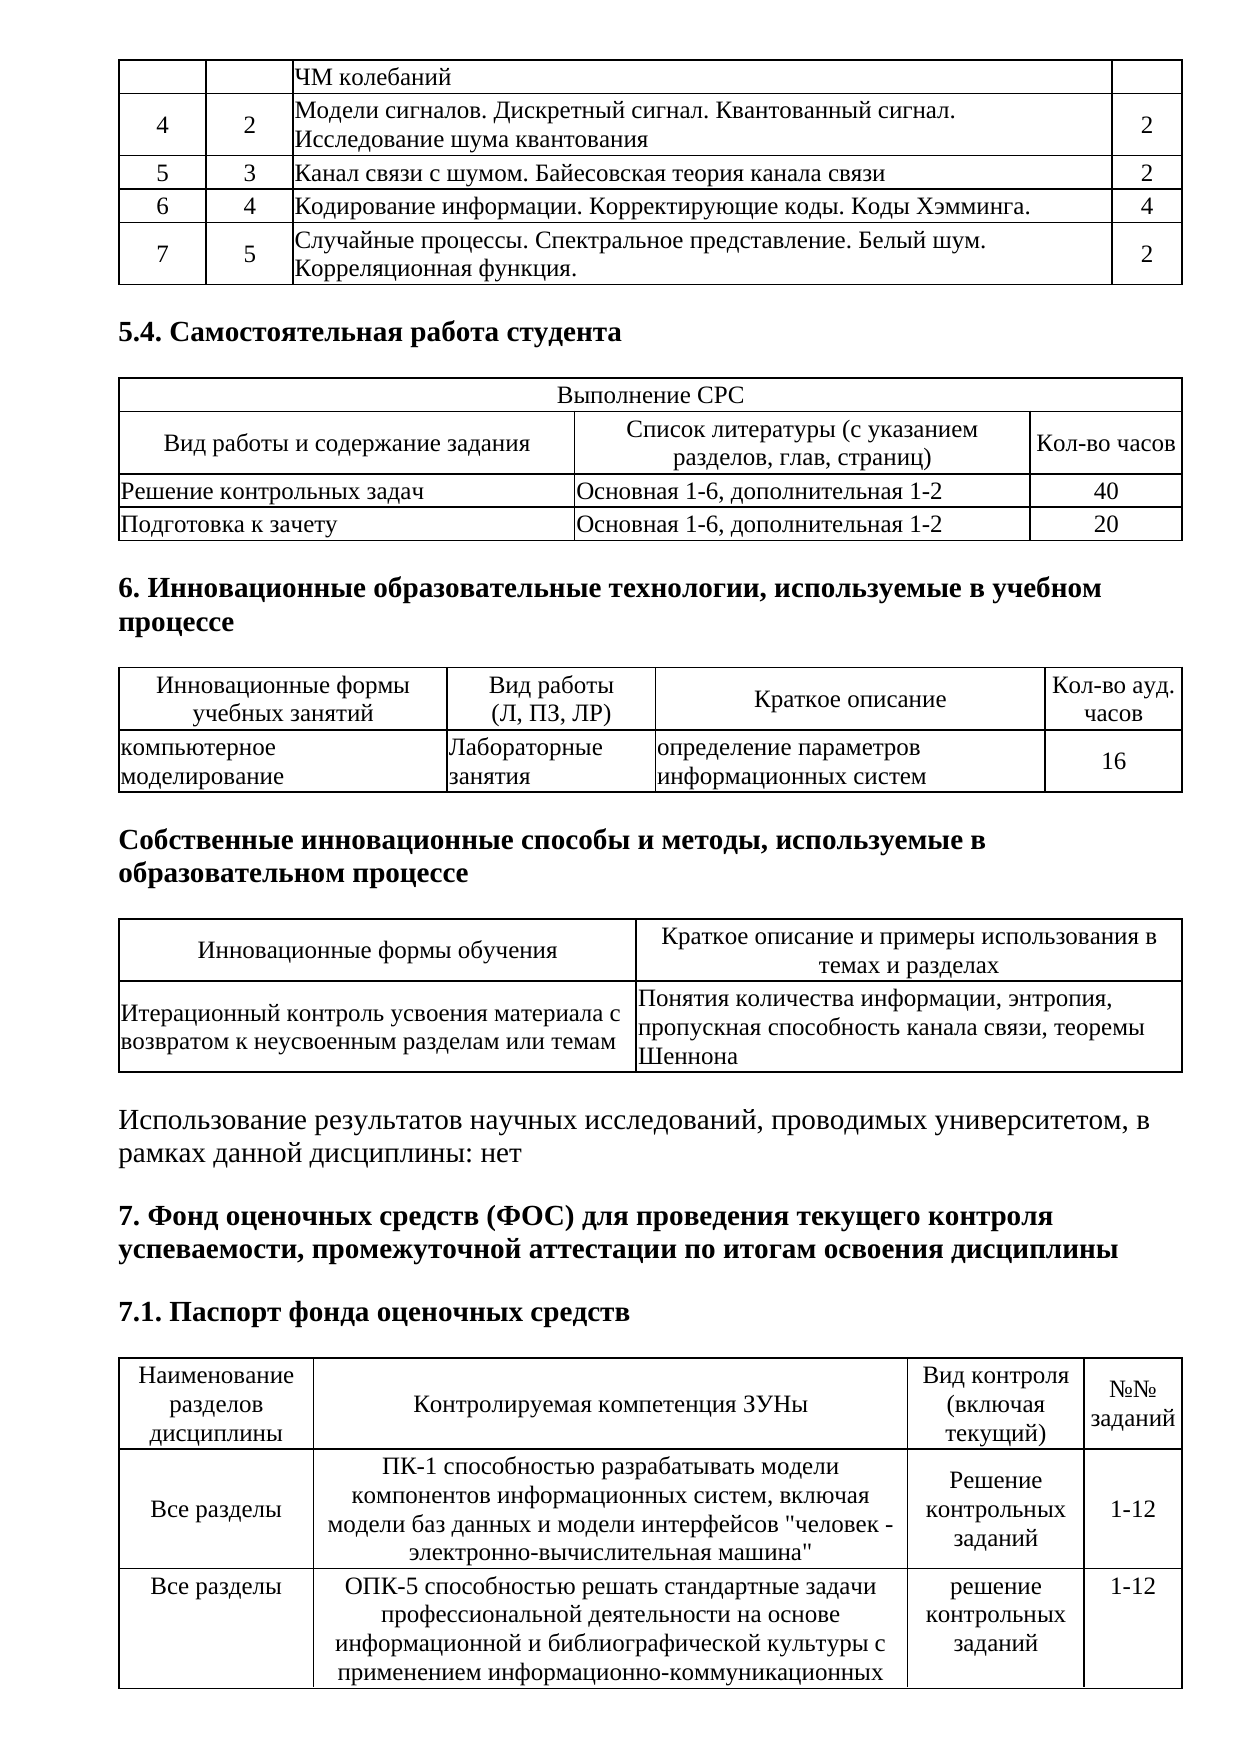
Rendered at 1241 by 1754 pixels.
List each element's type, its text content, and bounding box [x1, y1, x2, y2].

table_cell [908, 1569, 1083, 1687]
table_cell 7 [120, 223, 205, 284]
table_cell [314, 1569, 907, 1687]
table_cell 5 [120, 156, 205, 188]
text Использование результатов научных исследований, проводимых университетом, в рамках данной дисциплины: нет [118, 1102, 1181, 1169]
table_cell Все разделы [120, 1569, 313, 1687]
table_header Наименование разделов дисциплины [120, 1359, 313, 1448]
table_cell Основная 1-6, дополнительная 1-2 [575, 475, 1029, 506]
text 6. Инновационные образовательные технологии, используемые в учебном процессе [118, 570, 1181, 637]
table_cell Решение контрольных заданий [908, 1450, 1083, 1568]
table_header Контролируемая компетенция ЗУНы [314, 1359, 907, 1448]
table_header Инновационные формы учебных занятий [120, 668, 446, 729]
table_cell 2 [1113, 94, 1181, 155]
table_cell Основная 1-6, дополнительная 1-2 [575, 508, 1029, 540]
table_header №№ заданий [1085, 1359, 1181, 1448]
table_cell Случайные процессы. Спектральное представление. Белый шум. Корреляционная функция. [294, 223, 1111, 284]
table_cell Понятия количества информации, энтропия, пропускная способность канала связи, теоремы Шеннона [637, 982, 1181, 1071]
table_cell 16 [1046, 731, 1181, 791]
table_cell Все разделы [120, 1450, 313, 1568]
table_header Краткое описание и примеры использования в темах и разделах [637, 920, 1181, 980]
table_cell Список литературы (с указанием разделов, глав, страниц) [575, 412, 1029, 473]
table_cell Подготовка к зачету [120, 508, 574, 540]
table_cell 4 [207, 190, 292, 222]
table_cell Модели сигналов. Дискретный сигнал. Квантованный сигнал. Исследование шума квантования [294, 94, 1111, 155]
table_header Вид контроля (включая текущий) [908, 1359, 1083, 1448]
table_cell 5 [207, 223, 292, 284]
table_header Кол-во ауд. часов [1046, 668, 1181, 729]
table_cell Лабораторные занятия [448, 731, 655, 791]
table_cell определение параметров информационных систем [656, 731, 1044, 791]
table_cell 4 [1113, 190, 1181, 222]
table_cell Кол-во часов [1031, 412, 1181, 473]
table_cell 6 [120, 190, 205, 222]
text 7.1. Паспорт фонда оценочных средств [118, 1294, 1181, 1328]
table_cell 40 [1031, 475, 1181, 506]
table_cell 1-12 [1085, 1450, 1181, 1568]
table_header Краткое описание [656, 668, 1044, 729]
table_cell 2 [207, 94, 292, 155]
table_cell 4 [120, 94, 205, 155]
text 7. Фонд оценочных средств (ФОС) для проведения текущего контроля успеваемости, промежуточной аттестации по итогам освоения дисциплины [118, 1198, 1181, 1265]
table_cell Канал связи с шумом. Байесовская теория канала связи [294, 156, 1111, 188]
table_header Выполнение СРС [120, 379, 1181, 411]
table_cell 3 [207, 156, 292, 188]
text 5.4. Самостоятельная работа студента [118, 314, 1181, 348]
table_cell Решение контрольных задач [120, 475, 574, 506]
table_cell Итерационный контроль усвоения материала с возвратом к неусвоенным разделам или темам [120, 982, 635, 1071]
table_cell Кодирование информации. Корректирующие коды. Коды Хэмминга. [294, 190, 1111, 222]
table_cell 20 [1031, 508, 1181, 540]
table_cell 2 [1113, 61, 1181, 92]
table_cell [294, 61, 1111, 92]
table_cell 2 [1113, 223, 1181, 284]
table_cell 2 [207, 61, 292, 92]
table_cell 3 [120, 61, 205, 92]
table_header Вид работы (Л, ПЗ, ЛР) [448, 668, 655, 729]
table_header Инновационные формы обучения [120, 920, 635, 980]
table_cell Вид работы и содержание задания [120, 412, 574, 473]
table_cell 2 [1113, 156, 1181, 188]
table_cell 1-12 [1085, 1569, 1181, 1687]
text Собственные инновационные способы и методы, используемые в образовательном процессе [118, 822, 1181, 889]
table_cell компьютерное моделирование [120, 731, 446, 791]
